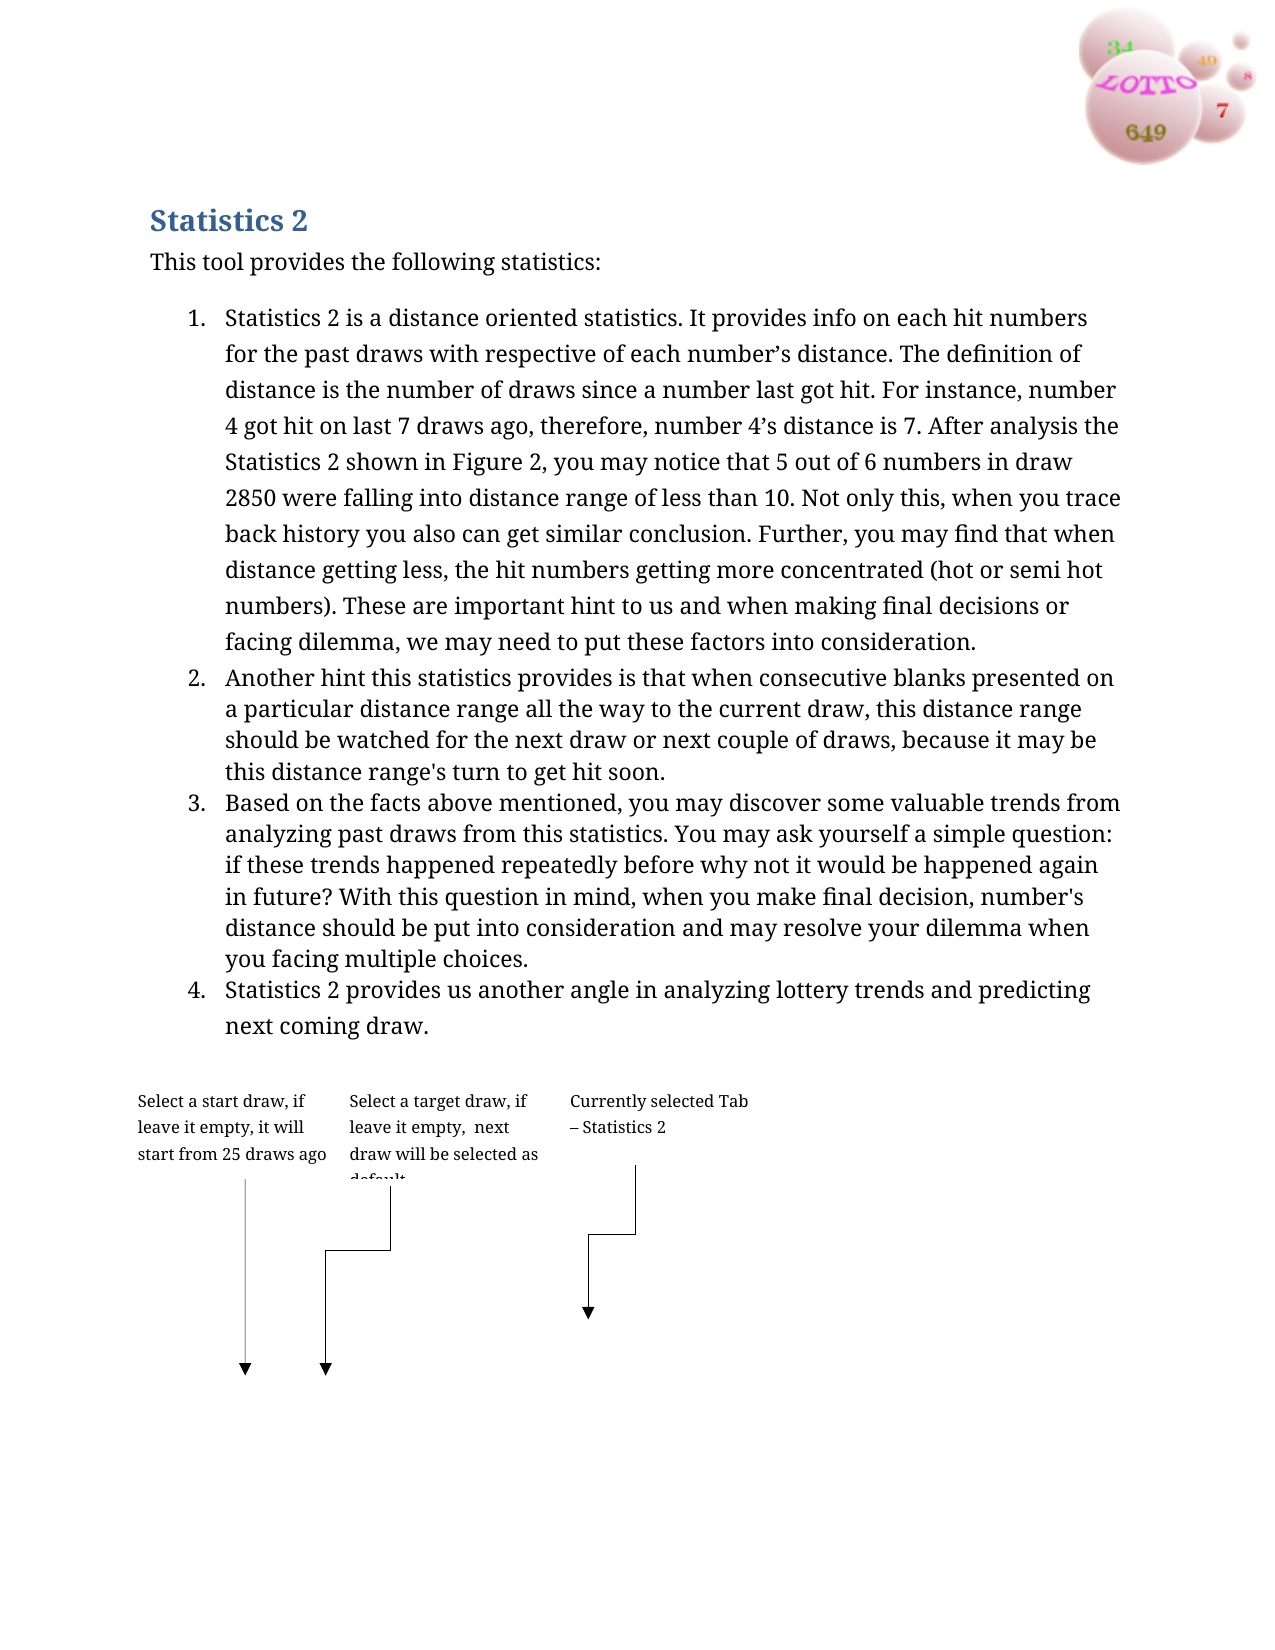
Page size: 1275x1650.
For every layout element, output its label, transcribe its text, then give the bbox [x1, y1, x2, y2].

list Statistics 2 provides us another angle in analyzing lottery trends and predicting next coming draw. [187, 974, 1125, 1041]
list Based on the facts above mentioned, you may discover some valuable trends from analyzing past draws from this statistics. You may ask yourself a simple question: if these trends happened repeatedly before why not it would be happened again in future? With this question in mind, when you make final decision, number's distance should be put into consideration and may resolve your dilemma when you facing multiple choices. [187, 787, 1125, 974]
subtitle Statistics 2 [150, 200, 1125, 240]
text This tool provides the following statistics: [150, 246, 1125, 277]
list Statistics 2 is a distance oriented statistics. It provides info on each hit numbers for the past draws with respective of each number’s distance. The definition of distance is the number of draws since a number last got hit. For instance, number 4 got hit on last 7 draws ago, therefore, number 4’s distance is 7. After analysis the Statistics 2 shown in Figure 2, you may notice that 5 out of 6 numbers in draw 2850 were falling into distance range of less than 10. Not only this, when you trace back history you also can get similar conclusion. Further, you may find that when distance getting less, the hit numbers getting more concentrated (hot or semi hot numbers). These are important hint to us and when making final decisions or facing dilemma, we may need to put these factors into consideration. [187, 302, 1125, 657]
picture [1078, 7, 1266, 165]
list Another hint this statistics provides is that when consecutive blanks presented on a particular distance range all the way to the current draw, this distance range should be watched for the next draw or next couple of draws, because it may be this distance range's turn to get hit soon. [187, 662, 1125, 787]
